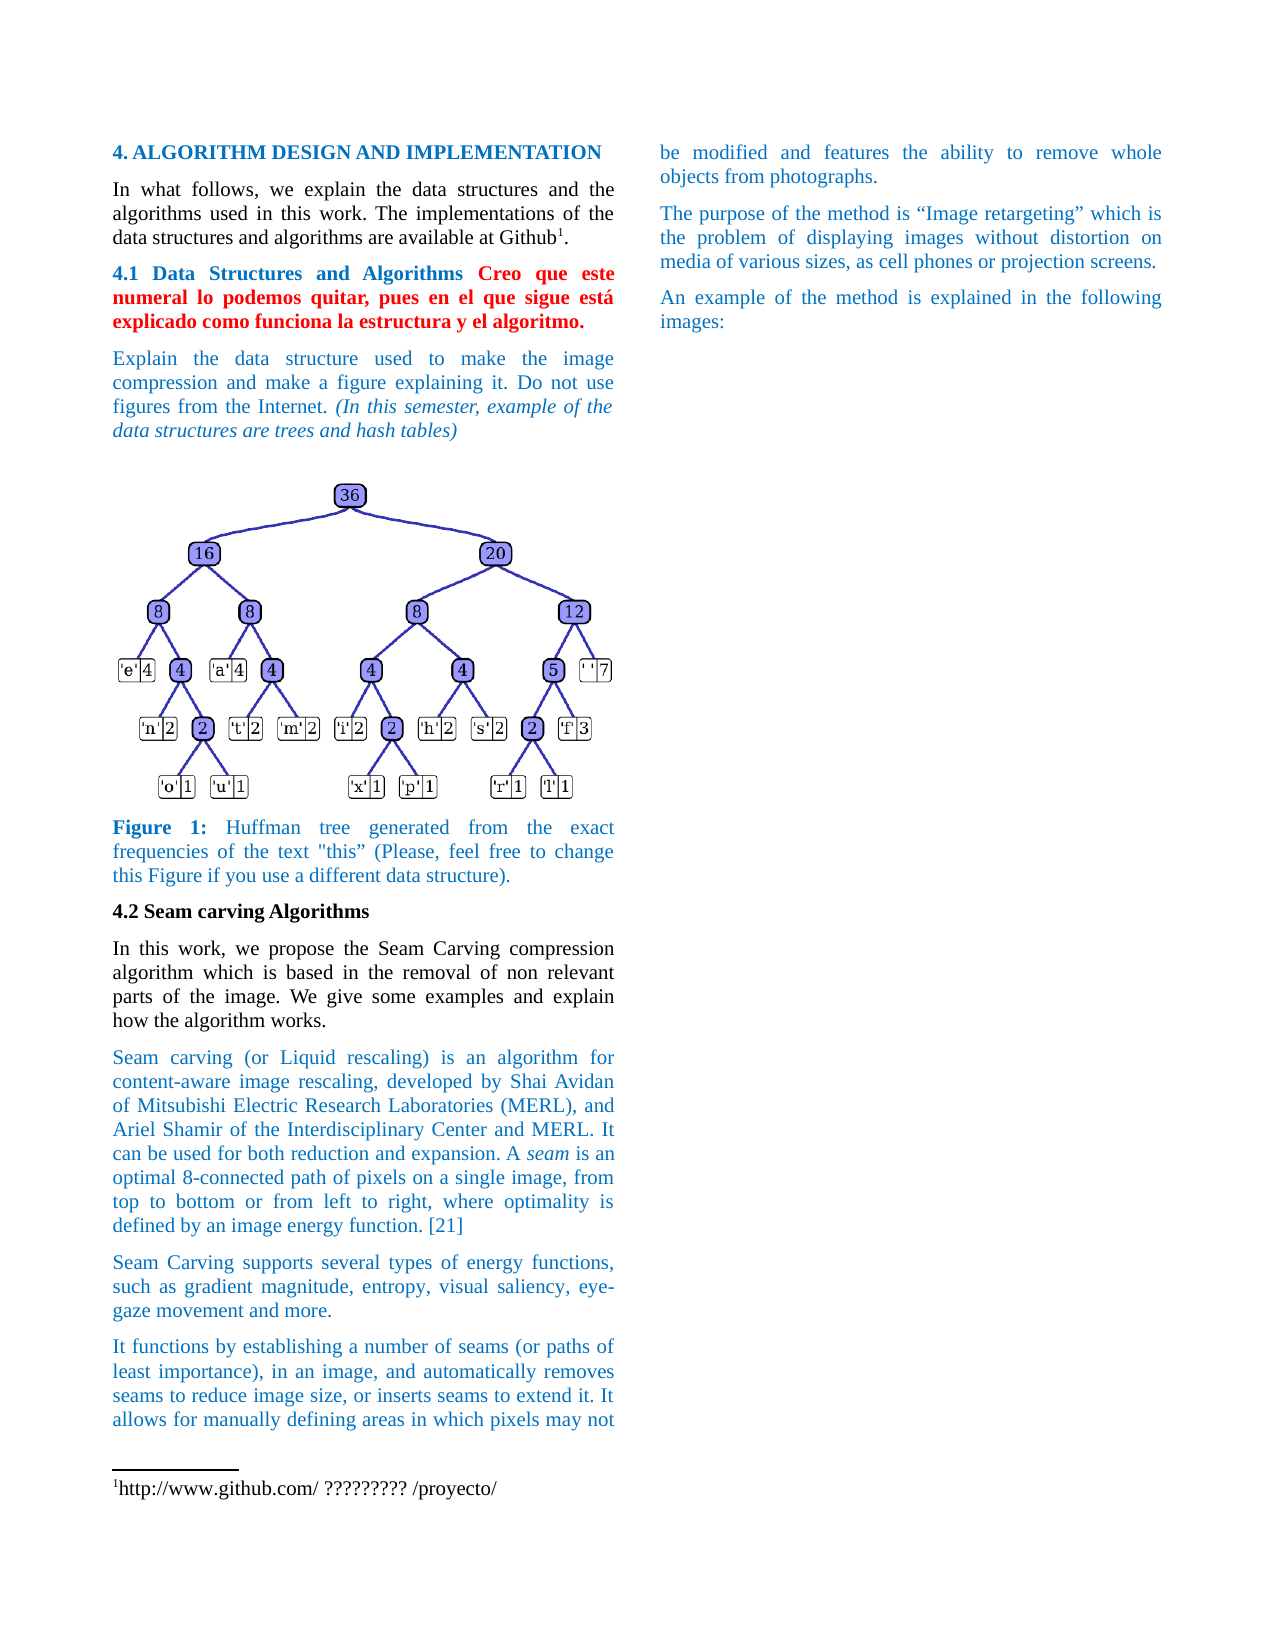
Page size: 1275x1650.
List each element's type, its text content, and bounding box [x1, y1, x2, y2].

subtitle In what follows, we explain the data structures and the algorithms used in this work. The implementations of the data structures and algorithms are available at Github. [112, 177, 615, 249]
picture [112, 478, 615, 803]
subtitle 4.1 Data Structures and Algorithms Creo que este numeral lo podemos quitar, pues en el que sigue está explicado como funciona la estructura y el algoritmo. [112, 261, 615, 333]
text Figure 1: Huffman tree generated from the exact frequencies of the text "this” (Please, feel free to change this Figure if you use a different data structure). [112, 803, 615, 887]
subtitle Explain the data structure used to make the image compression and make a figure explaining it. Do not use figures from the Internet. (In this semester, example of the data structures are trees and hash tables) [112, 346, 615, 442]
text In this work, we propose the Seam Carving compression algorithm which is based in the removal of non relevant parts of the image. We give some examples and explain how the algorithm works. [112, 936, 615, 1032]
text An example of the method is explained in the following images: [660, 285, 1162, 333]
subtitle 4. ALGORITHM DESIGN AND IMPLEMENTATION [112, 140, 615, 164]
text 4.2 Seam carving Algorithms [112, 899, 615, 923]
text Seam Carving supports several types of energy functions, such as gradient magnitude, entropy, visual saliency, eye-gaze movement and more. [112, 1250, 615, 1322]
text It functions by establishing a number of seams (or paths of least importance), in an image, and automatically removes seams to reduce image size, or inserts seams to extend it. It allows for manually defining areas in which pixels may not be modified and features the ability to remove whole objects from photographs. [112, 1334, 615, 1431]
text The purpose of the method is “Image retargeting” which is the problem of displaying images without distortion on media of various sizes, as cell phones or projection screens. [660, 201, 1162, 273]
text It functions by establishing a number of seams (or paths of least importance), in an image, and automatically removes seams to reduce image size, or inserts seams to extend it. It allows for manually defining areas in which pixels may not be modified and features the ability to remove whole objects from photographs. [660, 140, 1162, 188]
text Seam carving (or Liquid rescaling) is an algorithm for content-aware image rescaling, developed by Shai Avidan of Mitsubishi Electric Research Laboratories (MERL), and Ariel Shamir of the Interdisciplinary Center and MERL. It can be used for both reduction and expansion. A seam is an optimal 8-connected path of pixels on a single image, from top to bottom or from left to right, where optimality is defined by an image energy function. [21] [112, 1045, 615, 1237]
